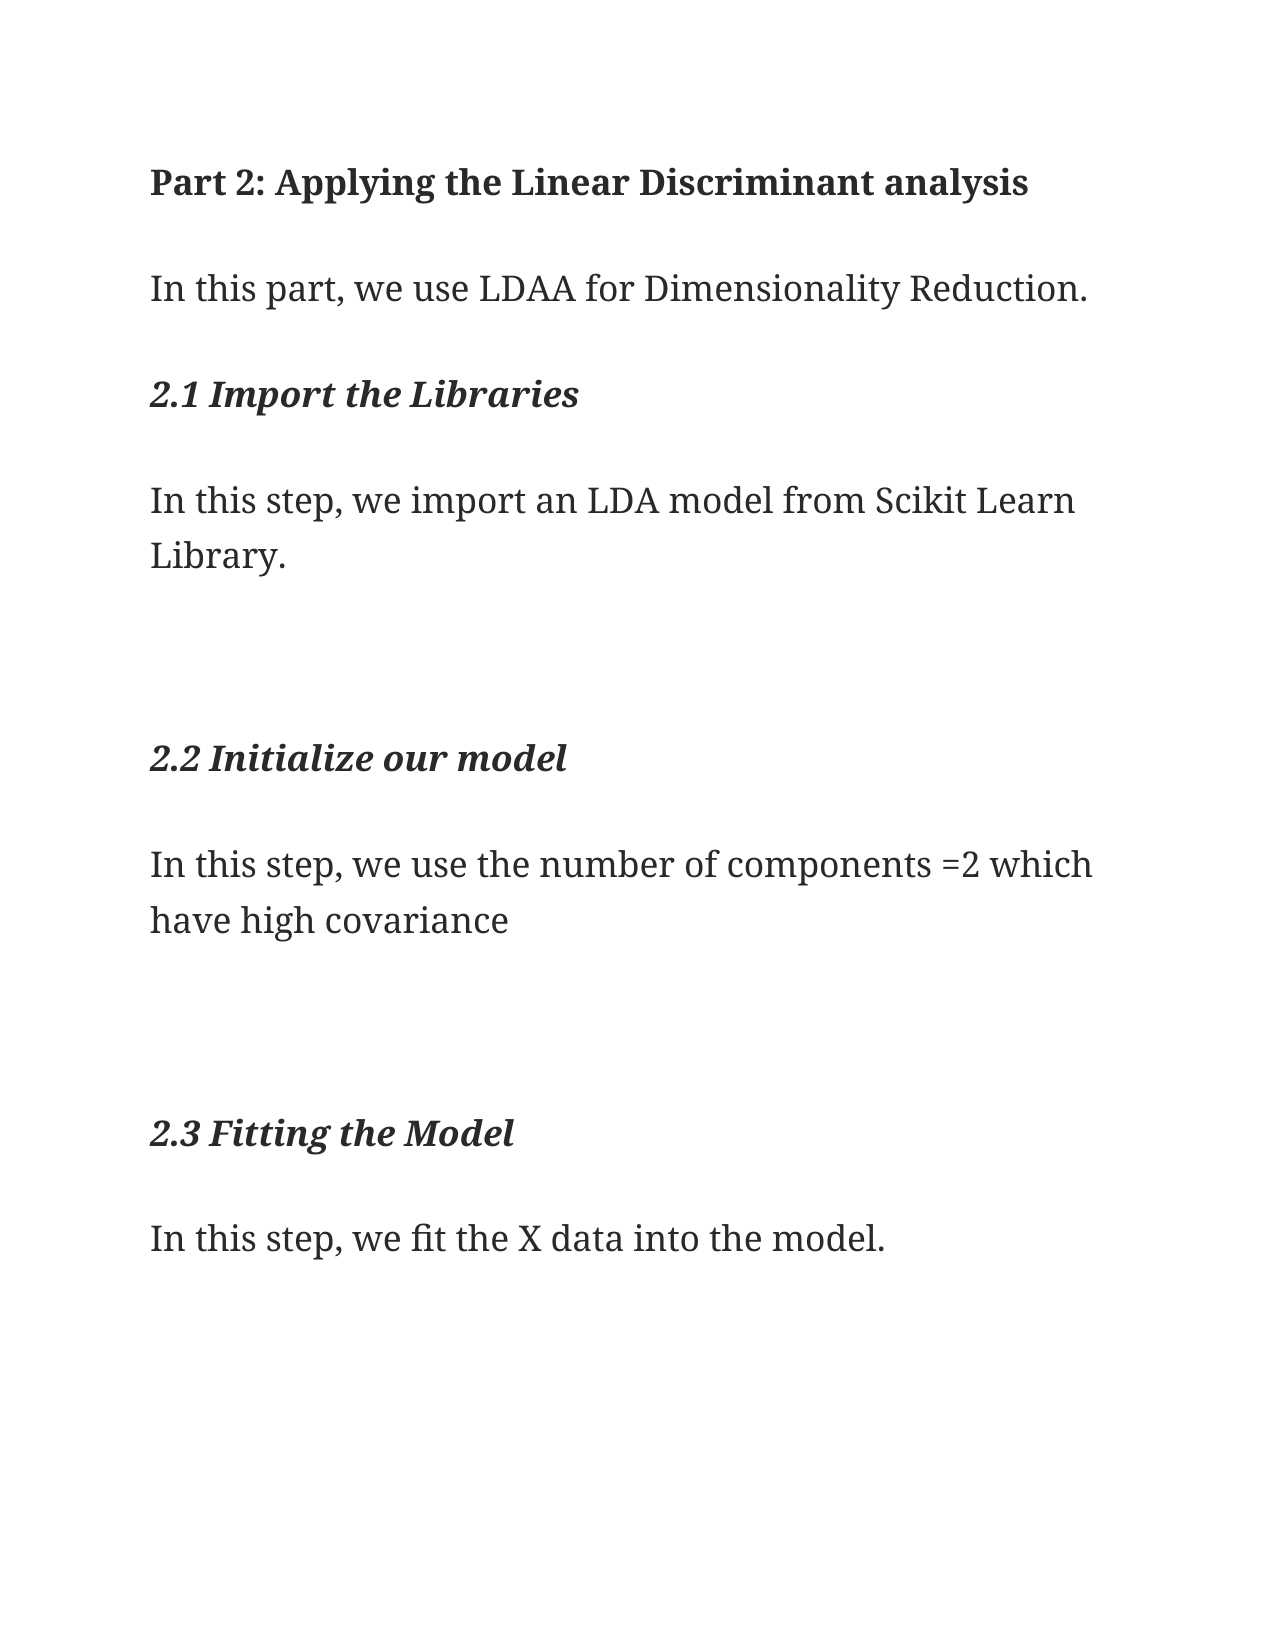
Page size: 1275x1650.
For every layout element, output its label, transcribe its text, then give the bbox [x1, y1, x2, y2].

text In this part, we use LDAA for Dimensionality Reduction. [150, 256, 1125, 312]
text 2.2 Initialize our model [150, 726, 1125, 782]
text 2.3 Fitting the Model [150, 1101, 1125, 1156]
text In this step, we import an LDA model from Scikit Learn Library. [150, 467, 1125, 579]
text In this step, we use the number of components =2 which have high covariance [150, 832, 1125, 943]
text Part 2: Applying the Linear Discriminant analysis [150, 150, 1125, 206]
text 2.1 Import the Libraries [150, 362, 1125, 417]
text In this step, we fit the X data into the model. [150, 1206, 1125, 1262]
